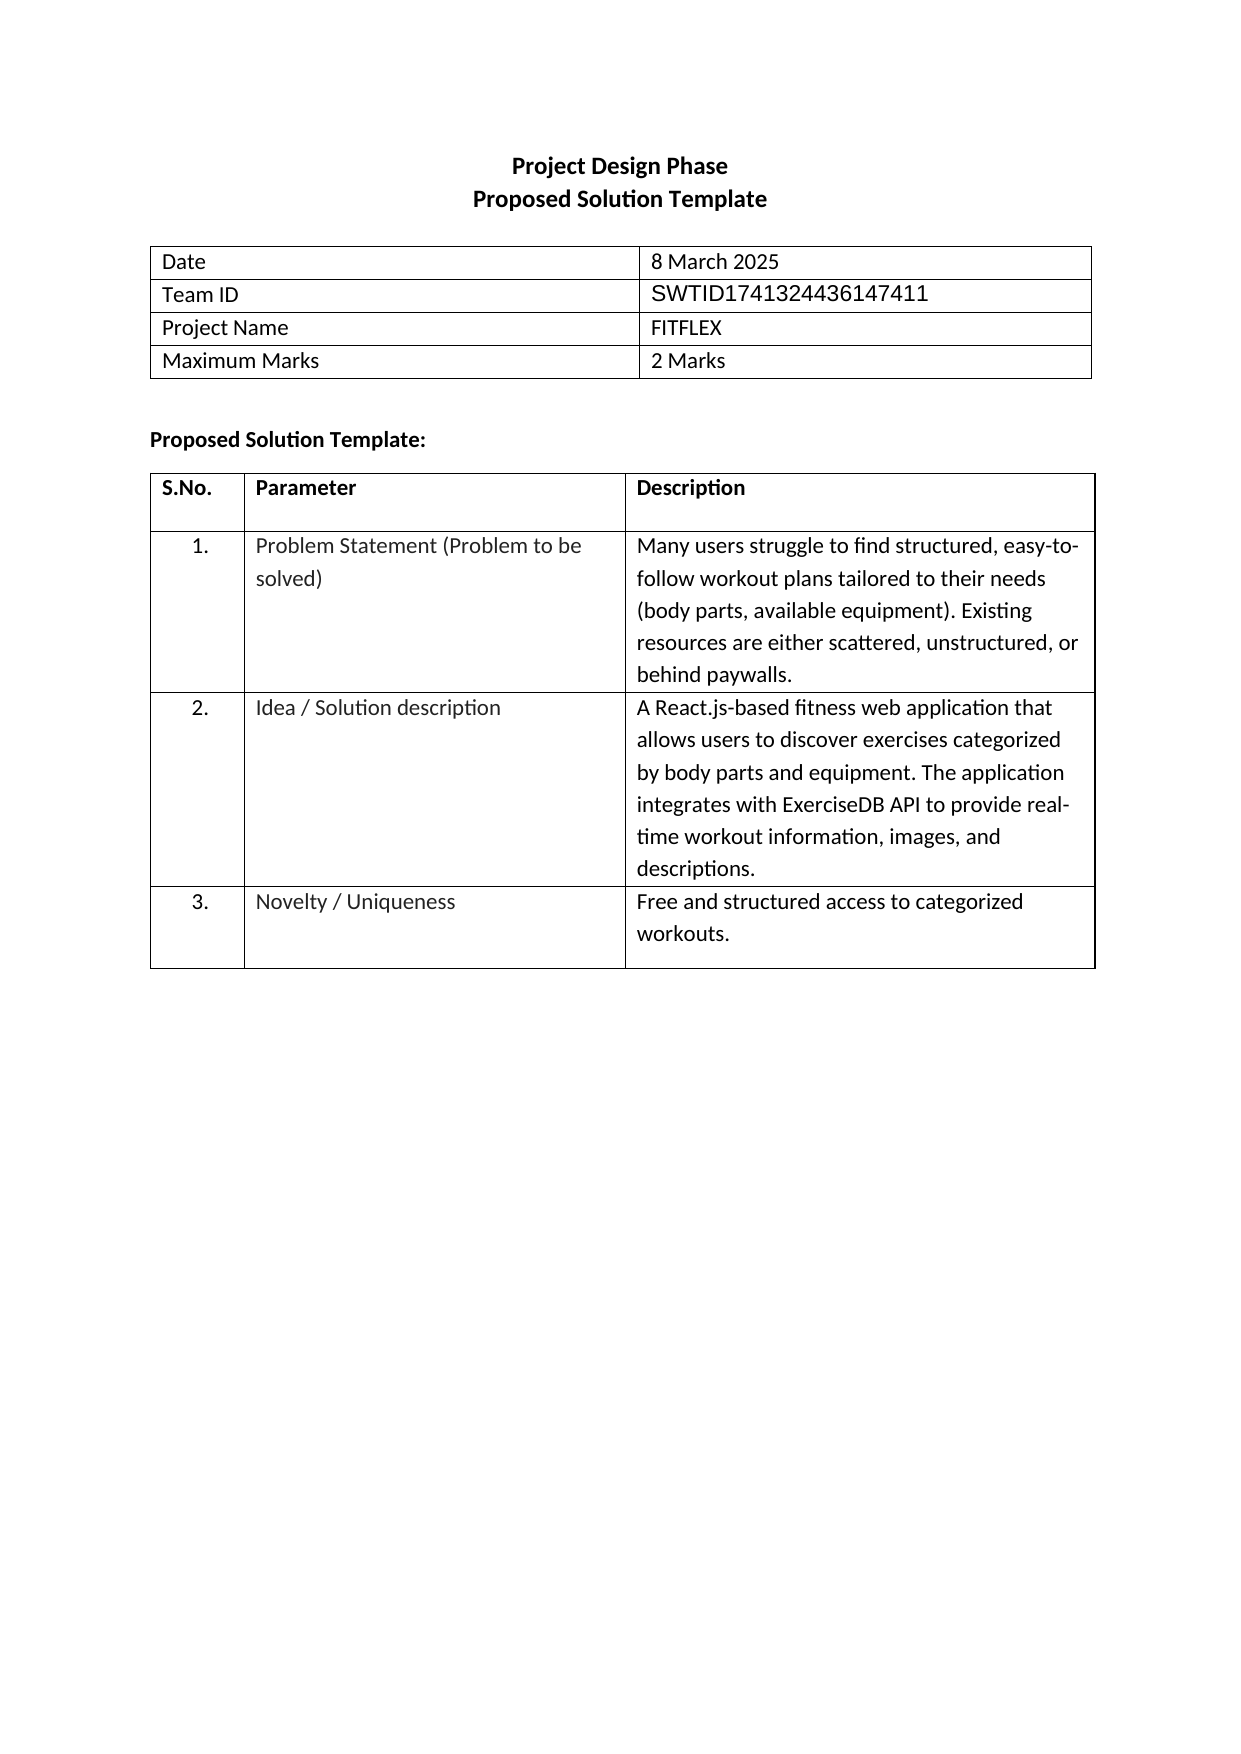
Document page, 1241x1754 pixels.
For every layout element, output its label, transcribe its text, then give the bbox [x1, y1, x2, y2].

table_cell Team ID [151, 280, 639, 312]
table_cell Project Name [151, 313, 639, 345]
table_cell Free and structured access to categorized workouts. [626, 887, 1094, 968]
text Proposed Solution Template [150, 183, 1090, 213]
table_cell [151, 693, 244, 886]
table_cell Maximum Marks [151, 346, 639, 378]
table_header Parameter [245, 474, 625, 531]
text Project Design Phase [150, 150, 1090, 181]
table_cell A React.js-based fitness web application that allows users to discover exercises categorized by body parts and equipment. The application integrates with ExerciseDB API to provide real-time workout information, images, and descriptions. [626, 693, 1094, 886]
table_cell Novelty / Uniqueness [245, 887, 625, 968]
table_header Date [151, 247, 639, 279]
table_cell SWTID1741324436147411 [640, 280, 1091, 312]
table_cell FITFLEX [640, 313, 1091, 345]
table_cell [151, 887, 244, 968]
table_header Description [626, 474, 1094, 531]
table_header 8 March 2025 [640, 247, 1091, 279]
text Proposed Solution Template: [150, 426, 1090, 454]
table_cell Idea / Solution description [245, 693, 625, 886]
table_cell Problem Statement (Problem to be solved) [245, 532, 625, 692]
table_cell [151, 532, 244, 692]
table_header S.No. [151, 474, 244, 531]
table_cell 2 Marks [640, 346, 1091, 378]
table_cell Many users struggle to find structured, easy-to-follow workout plans tailored to their needs (body parts, available equipment). Existing resources are either scattered, unstructured, or behind paywalls. [626, 532, 1094, 692]
